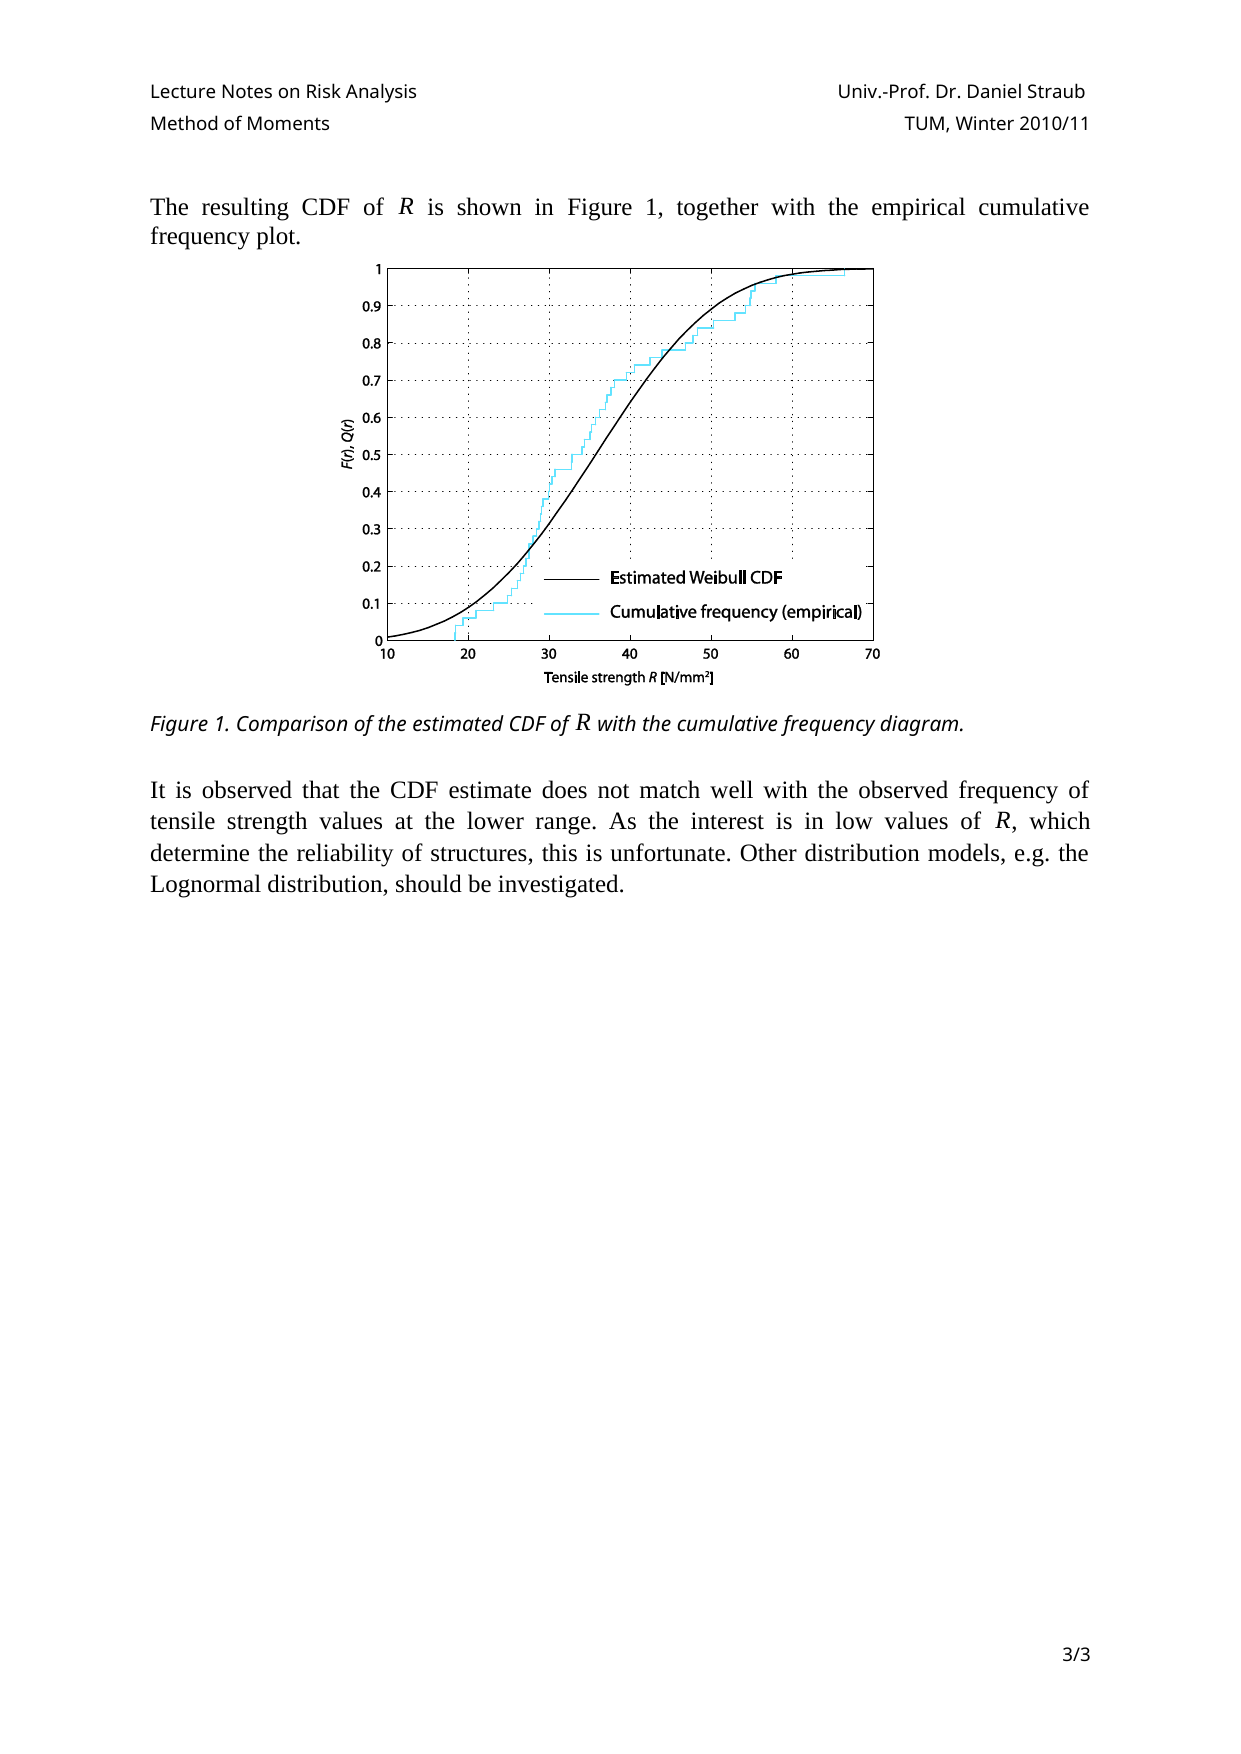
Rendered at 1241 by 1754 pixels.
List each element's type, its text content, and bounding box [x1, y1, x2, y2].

text It is observed that the CDF estimate does not match well with the observed frequency of tensile strength values at the lower range. As the interest is in low values of , which determine the reliability of structures, this is unfortunate. Other distribution models, e.g. the Lognormal distribution, should be investigated. [150, 773, 1090, 898]
text The resulting CDF of is shown in Figure 1, together with the empirical cumulative frequency plot. [150, 192, 1090, 249]
